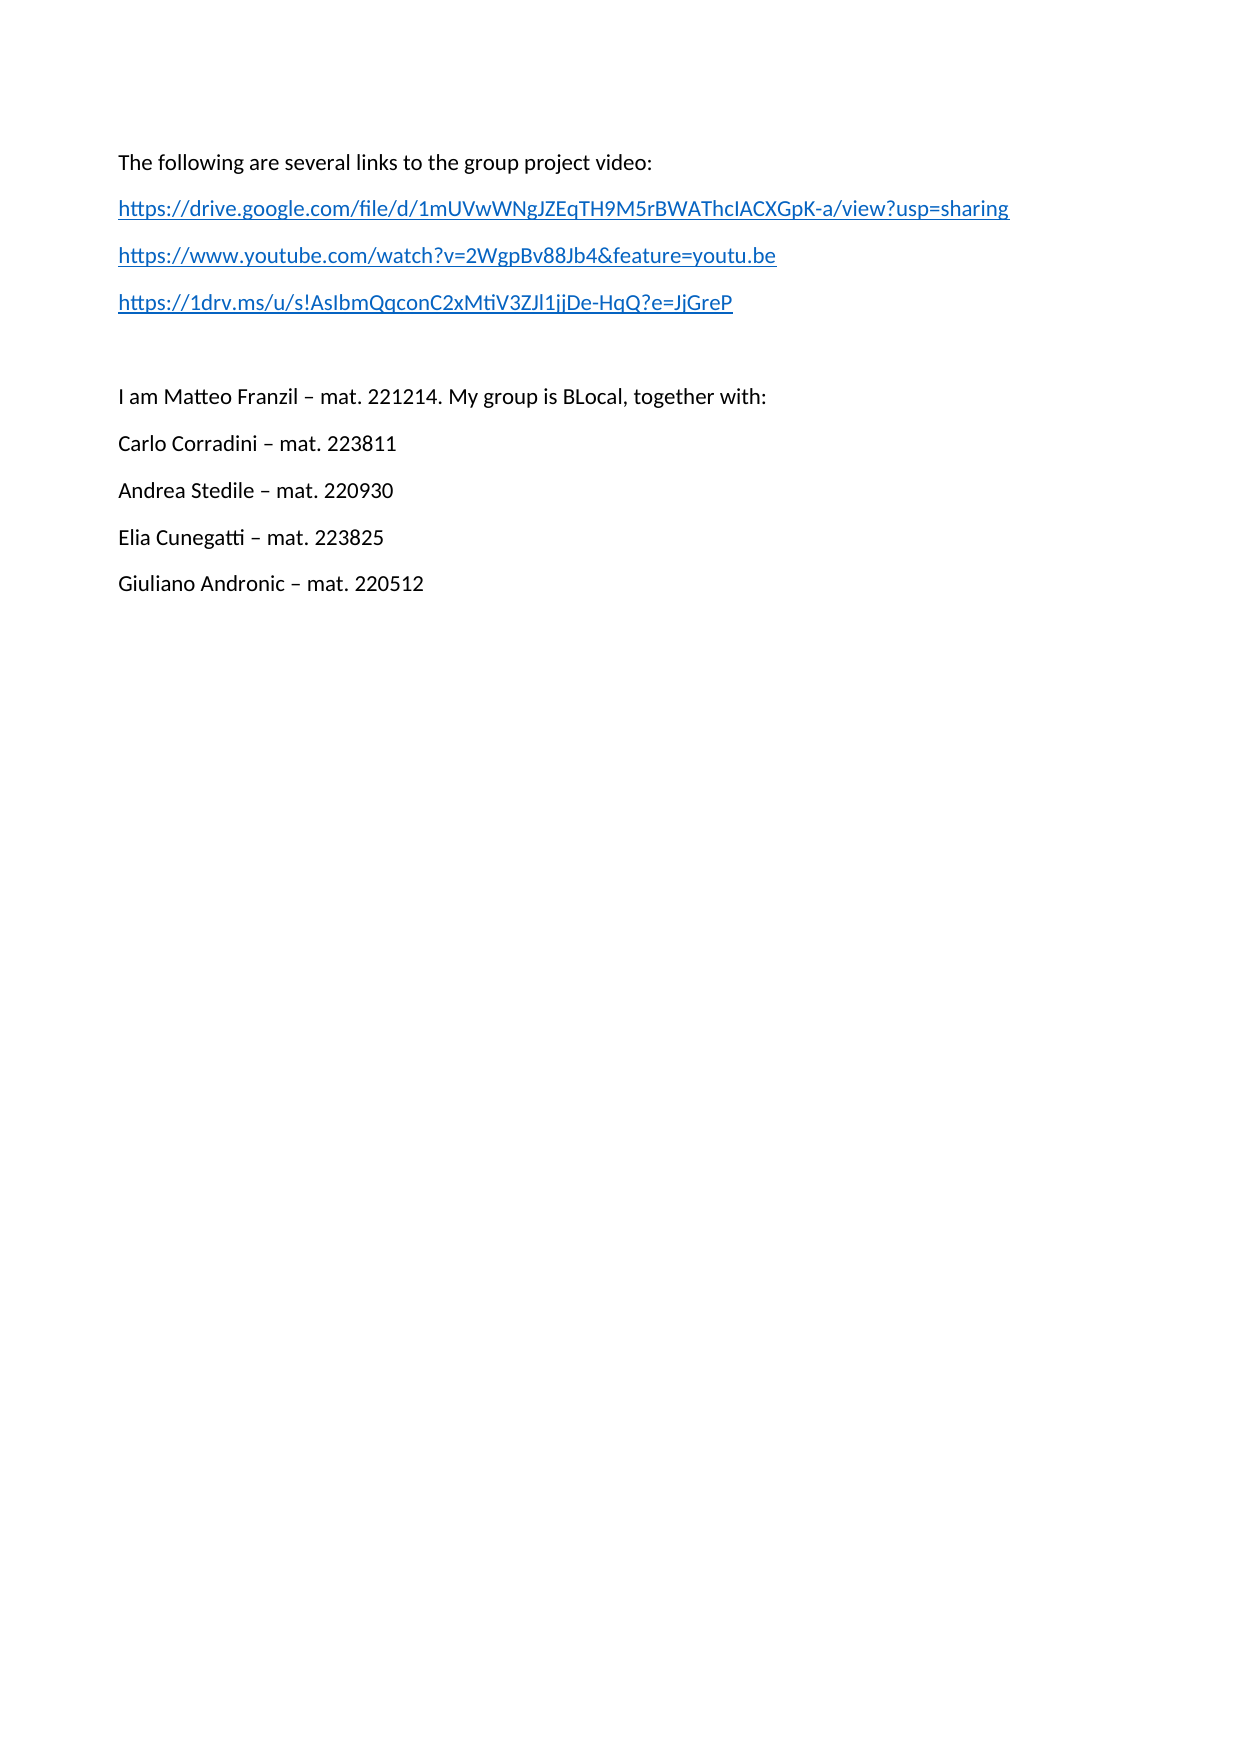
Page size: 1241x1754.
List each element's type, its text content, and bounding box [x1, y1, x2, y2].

text The following are several links to the group project video: [118, 148, 1122, 176]
text Elia Cunegatti – mat. 223825 [118, 523, 1122, 551]
text https://drive.google.com/file/d/1mUVwWNgJZEqTH9M5rBWAThcIACXGpK-a/view?usp=sharing [118, 194, 1122, 222]
text https://1drv.ms/u/s!AsIbmQqconC2xMtiV3ZJl1jjDe-HqQ?e=JjGreP [118, 288, 1122, 316]
text Carlo Corradini – mat. 223811 [118, 429, 1122, 457]
text https://www.youtube.com/watch?v=2WgpBv88Jb4&feature=youtu.be [118, 241, 1122, 269]
text Giuliano Andronic – mat. 220512 [118, 569, 1122, 597]
text I am Matteo Franzil – mat. 221214. My group is BLocal, together with: [118, 382, 1122, 410]
text Andrea Stedile – mat. 220930 [118, 476, 1122, 504]
